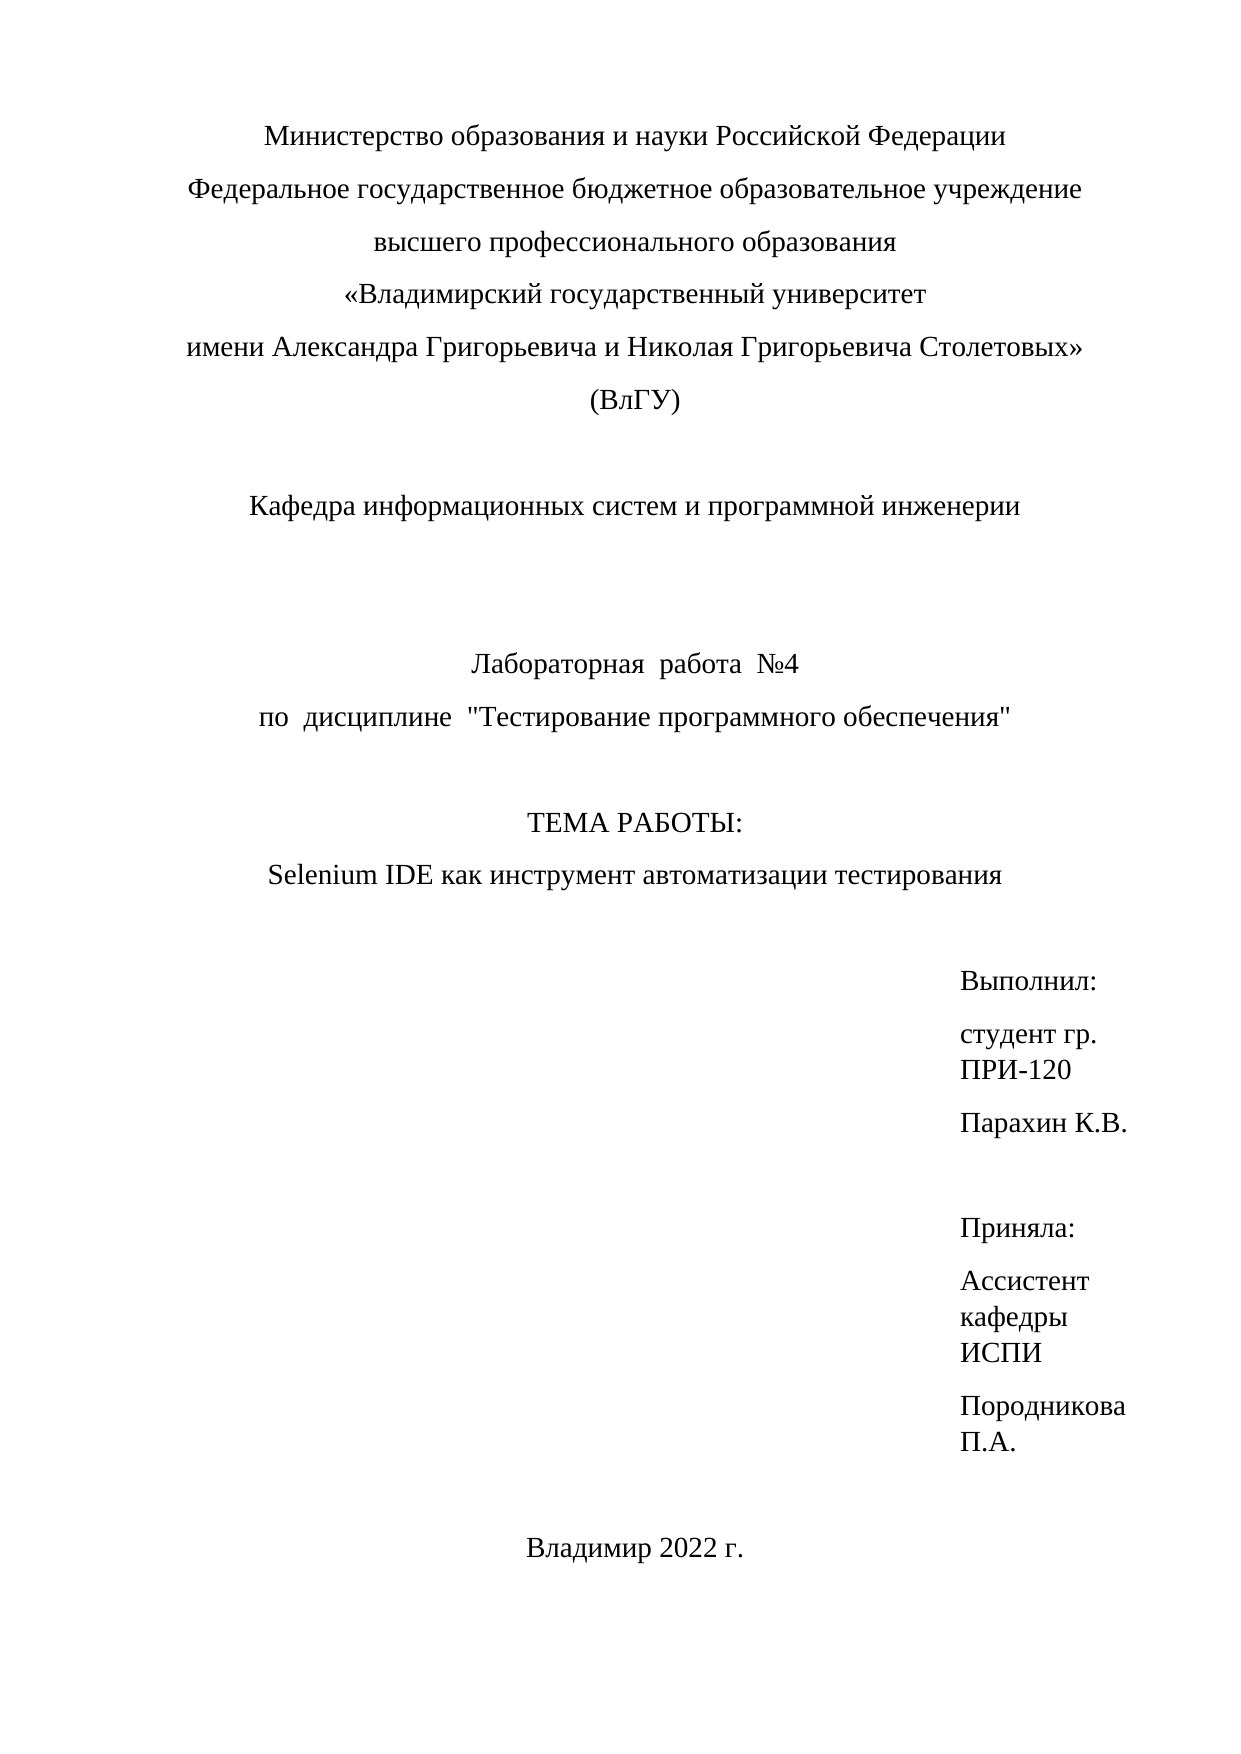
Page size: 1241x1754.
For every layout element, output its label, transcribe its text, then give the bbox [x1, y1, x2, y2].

text Выполнил: [960, 963, 1152, 997]
text студент гр. ПРИ-120 [960, 1016, 1152, 1086]
text Лабораторная работа №4 [118, 646, 1152, 680]
text Владимир 2022 г. [118, 1530, 1152, 1564]
text «Владимирский государственный университет [118, 277, 1152, 310]
text Кафедра информационных систем и программной инженерии [118, 488, 1152, 521]
text Породникова П.А. [960, 1388, 1152, 1458]
text Selenium IDE как инструмент автоматизации тестирования [118, 857, 1152, 891]
text Ассистент кафедры ИСПИ [960, 1263, 1152, 1369]
text имени Александра Григорьевича и Николая Григорьевича Столетовых» [118, 329, 1152, 363]
text Федеральное государственное бюджетное образовательное учреждение [118, 171, 1152, 204]
text Министерство образования и науки Российской Федерации [118, 118, 1152, 152]
text Парахин К.В. [960, 1105, 1152, 1138]
text Приняла: [960, 1211, 1152, 1244]
text ТЕМА РАБОТЫ: [118, 805, 1152, 838]
text высшего профессионального образования [118, 224, 1152, 257]
text по дисциплине "Тестирование программного обеспечения" [118, 699, 1152, 733]
text (ВлГУ) [118, 382, 1152, 416]
